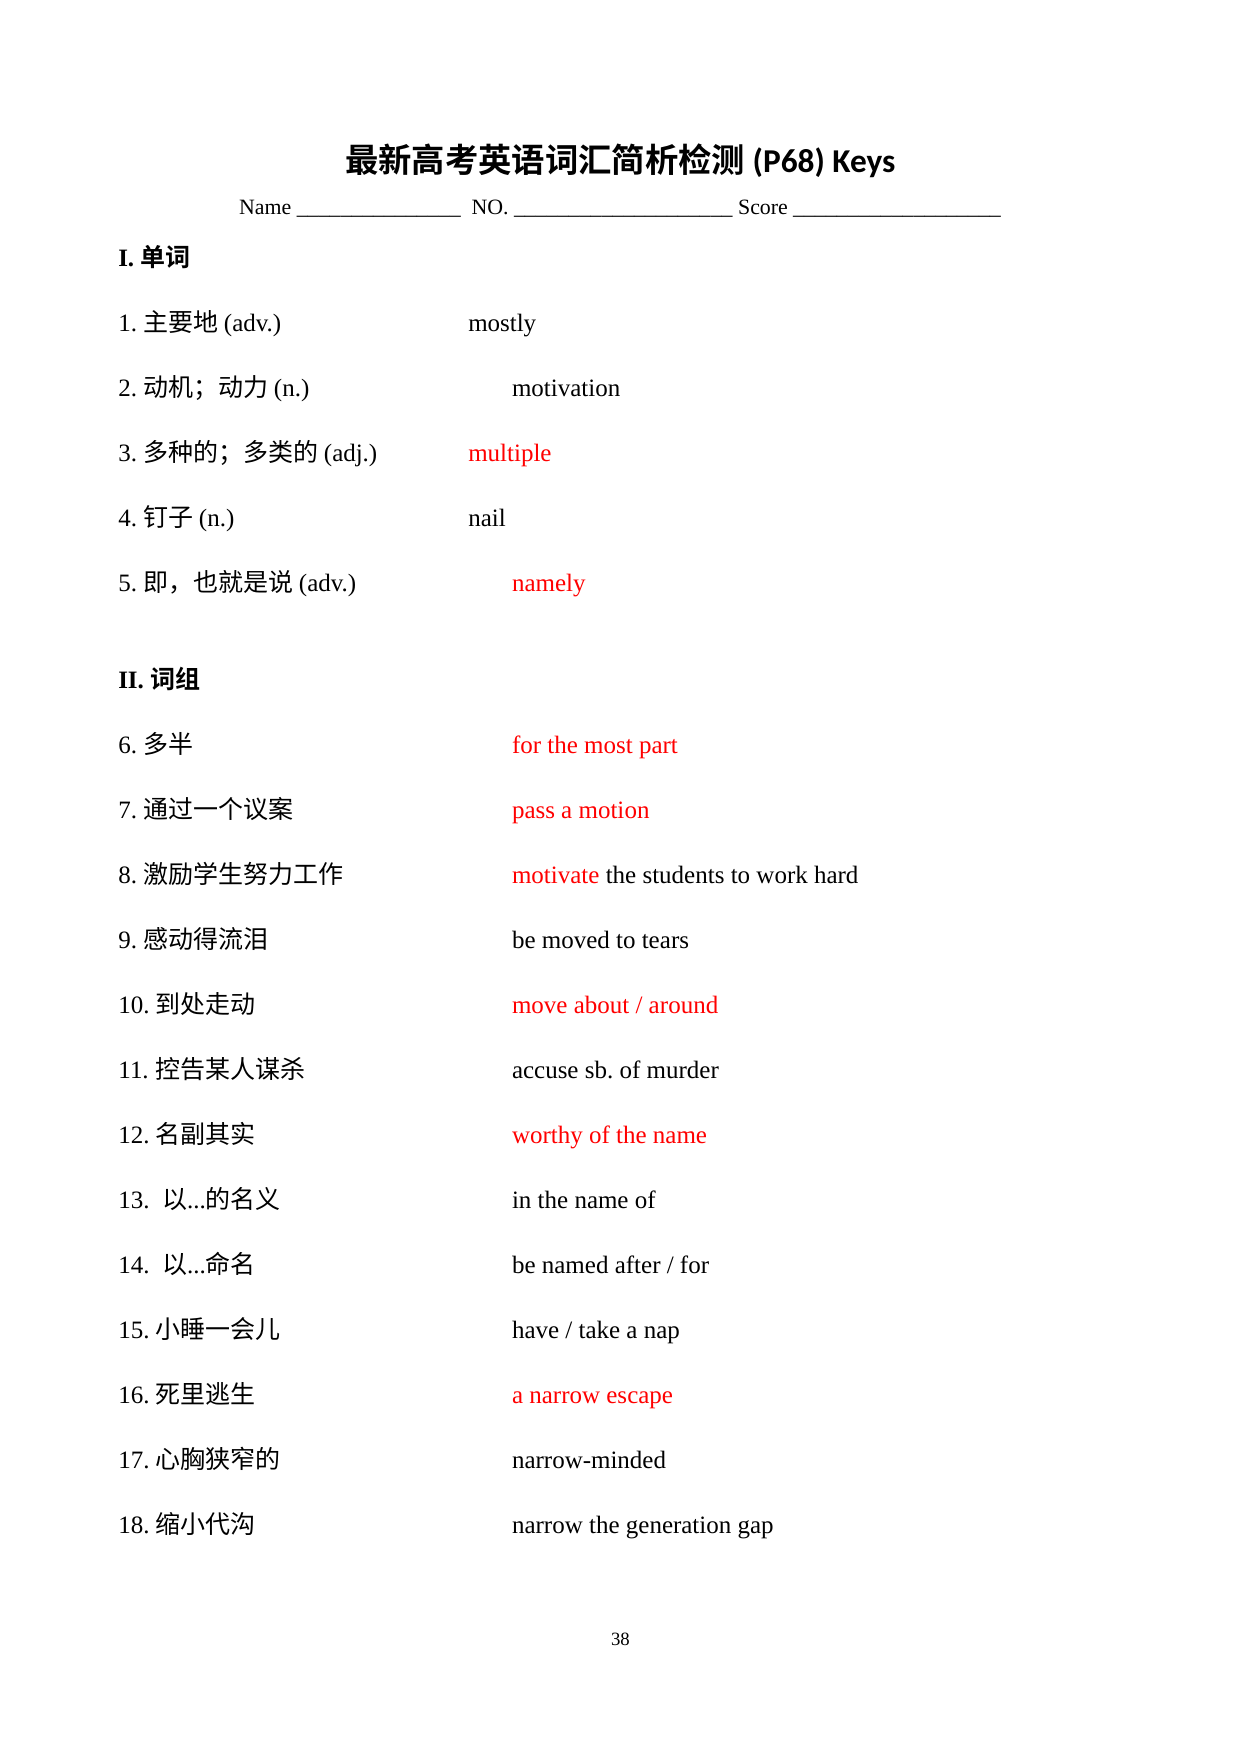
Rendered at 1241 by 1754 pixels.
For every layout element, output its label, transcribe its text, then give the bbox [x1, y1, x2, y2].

text 5. 即，也就是说 (adv.) namely [118, 548, 1122, 613]
text 6. 多半 for the most part [118, 710, 1122, 775]
text 2. 动机；动力 (n.) motivation [118, 353, 1122, 418]
text II. 词组 [118, 645, 1122, 710]
text 18. 缩小代沟 narrow the generation gap [118, 1490, 1122, 1555]
text 10. 到处走动 move about / around [118, 970, 1122, 1035]
text 7. 通过一个议案 pass a motion [118, 775, 1122, 840]
text 3. 多种的；多类的 (adj.) multiple [118, 418, 1122, 483]
text I. 单词 [118, 223, 1122, 288]
text 14. 以...命名 be named after / for [118, 1230, 1122, 1295]
text 最新高考英语词汇简析检测 (P68) Keys [118, 125, 1122, 190]
text 9. 感动得流泪 be moved to tears [118, 905, 1122, 970]
text 1. 主要地 (adv.) mostly [118, 288, 1122, 353]
text Name _______________ NO. ____________________ Score ___________________ [118, 190, 1122, 223]
text 12. 名副其实 worthy of the name [118, 1100, 1122, 1165]
text 17. 心胸狭窄的 narrow-minded [118, 1425, 1122, 1490]
text 16. 死里逃生 a narrow escape [118, 1360, 1122, 1425]
text 4. 钉子 (n.) nail [118, 483, 1122, 548]
text 13. 以...的名义 in the name of [118, 1165, 1122, 1230]
text 8. 激励学生努力工作 motivate the students to work hard [118, 840, 1122, 905]
text 11. 控告某人谋杀 accuse sb. of murder [118, 1035, 1122, 1100]
text 15. 小睡一会儿 have / take a nap [118, 1295, 1122, 1360]
